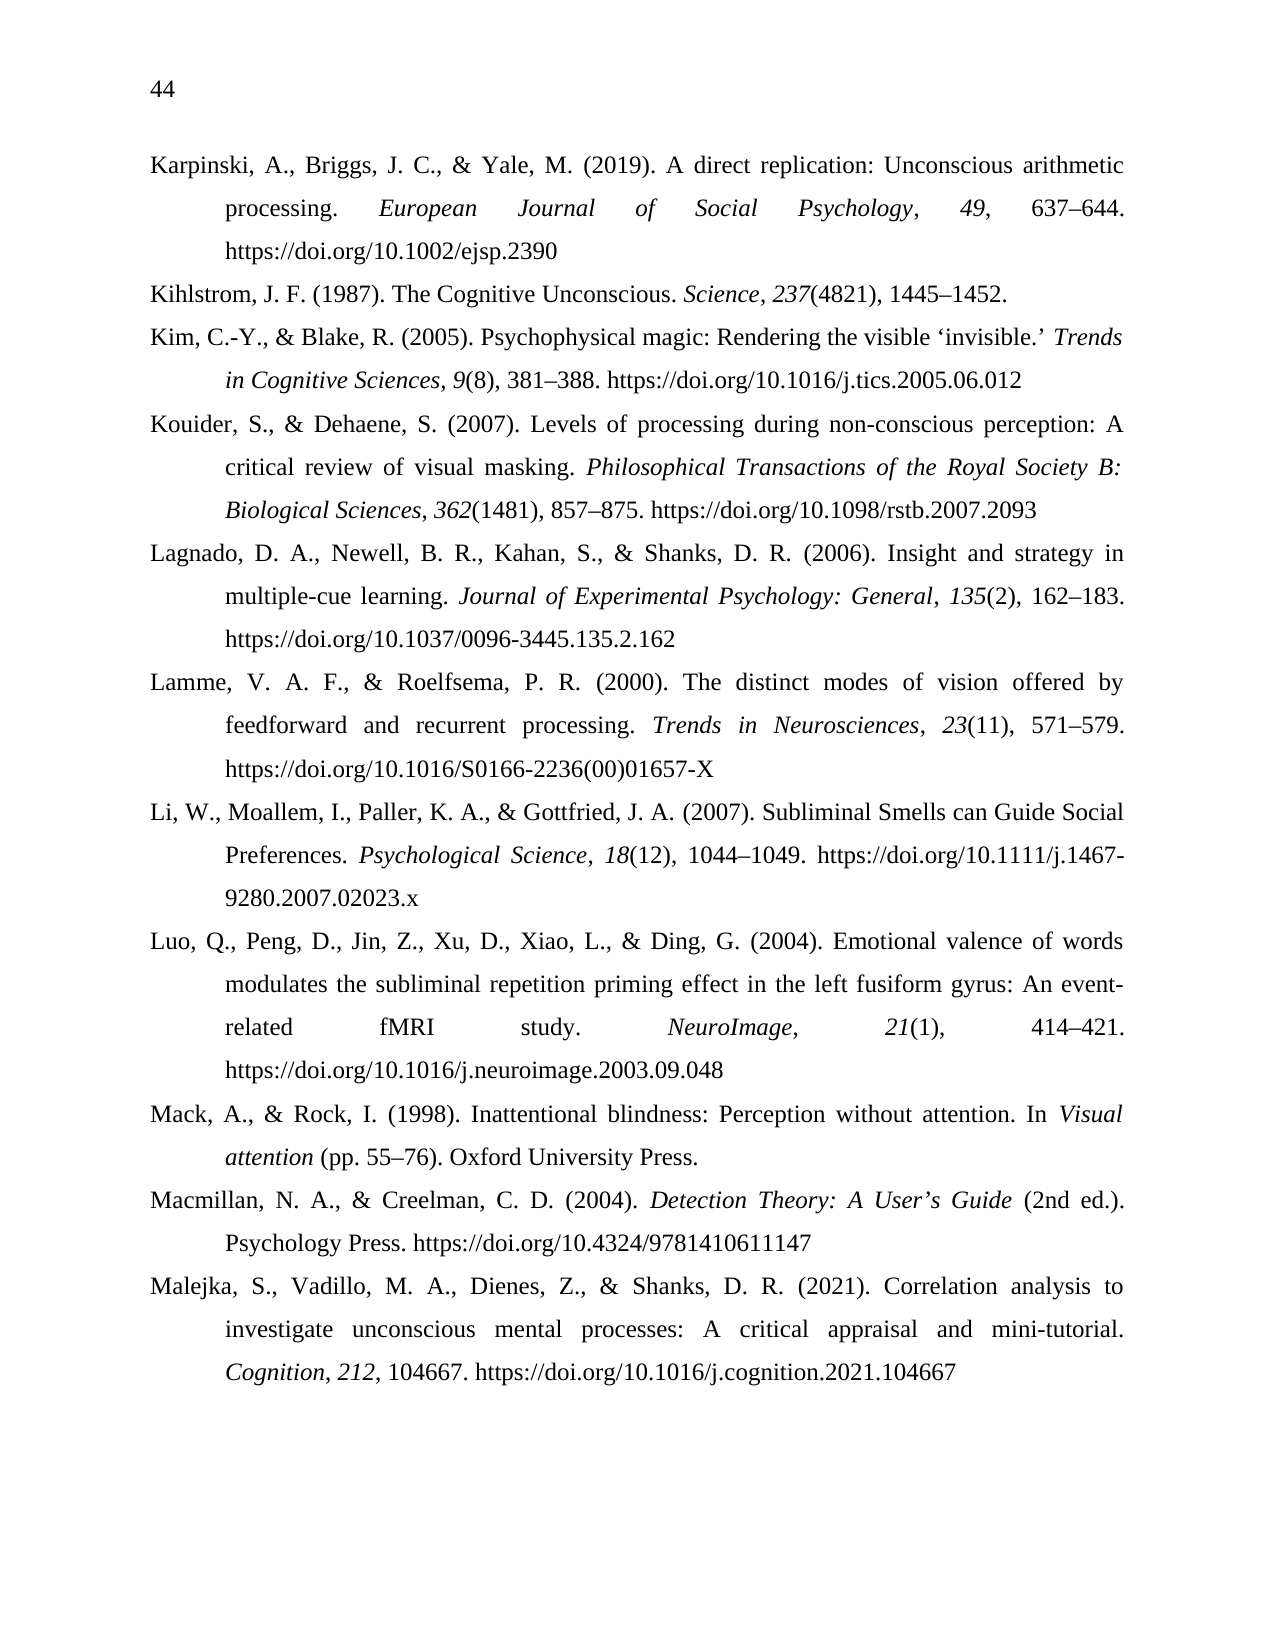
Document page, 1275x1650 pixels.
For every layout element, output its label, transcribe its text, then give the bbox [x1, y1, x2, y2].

text Karpinski, A., Briggs, J. C., & Yale, M. (2019). A direct replication: Unconscious arithmetic processing. European Journal of Social Psychology, 49, 637–644. https://doi.org/10.1002/ejsp.2390 [150, 150, 1125, 265]
text Macmillan, N. A., & Creelman, C. D. (2004). Detection Theory: A User’s Guide (2nd ed.). Psychology Press. https://doi.org/10.4324/9781410611147 [150, 1185, 1125, 1257]
text Luo, Q., Peng, D., Jin, Z., Xu, D., Xiao, L., & Ding, G. (2004). Emotional valence of words modulates the subliminal repetition priming effect in the left fusiform gyrus: An event-related fMRI study. NeuroImage, 21(1), 414–421. https://doi.org/10.1016/j.neuroimage.2003.09.048 [150, 926, 1125, 1084]
text Kim, C.-Y., & Blake, R. (2005). Psychophysical magic: Rendering the visible ‘invisible.’ Trends in Cognitive Sciences, 9(8), 381–388. https://doi.org/10.1016/j.tics.2005.06.012 [150, 322, 1125, 394]
text Kouider, S., & Dehaene, S. (2007). Levels of processing during non-conscious perception: A critical review of visual masking. Philosophical Transactions of the Royal Society B: Biological Sciences, 362(1481), 857–875. https://doi.org/10.1098/rstb.2007.2093 [150, 409, 1125, 524]
text Malejka, S., Vadillo, M. A., Dienes, Z., & Shanks, D. R. (2021). Correlation analysis to investigate unconscious mental processes: A critical appraisal and mini-tutorial. Cognition, 212, 104667. https://doi.org/10.1016/j.cognition.2021.104667 [150, 1271, 1125, 1386]
text Li, W., Moallem, I., Paller, K. A., & Gottfried, J. A. (2007). Subliminal Smells can Guide Social Preferences. Psychological Science, 18(12), 1044–1049. https://doi.org/10.1111/j.1467-9280.2007.02023.x [150, 797, 1125, 912]
text Mack, A., & Rock, I. (1998). Inattentional blindness: Perception without attention. In Visual attention (pp. 55–76). Oxford University Press. [150, 1099, 1125, 1171]
text Kihlstrom, J. F. (1987). The Cognitive Unconscious. Science, 237(4821), 1445–1452. [150, 279, 1125, 308]
text Lagnado, D. A., Newell, B. R., Kahan, S., & Shanks, D. R. (2006). Insight and strategy in multiple-cue learning. Journal of Experimental Psychology: General, 135(2), 162–183. https://doi.org/10.1037/0096-3445.135.2.162 [150, 538, 1125, 653]
text Lamme, V. A. F., & Roelfsema, P. R. (2000). The distinct modes of vision offered by feedforward and recurrent processing. Trends in Neurosciences, 23(11), 571–579. https://doi.org/10.1016/S0166-2236(00)01657-X [150, 667, 1125, 782]
